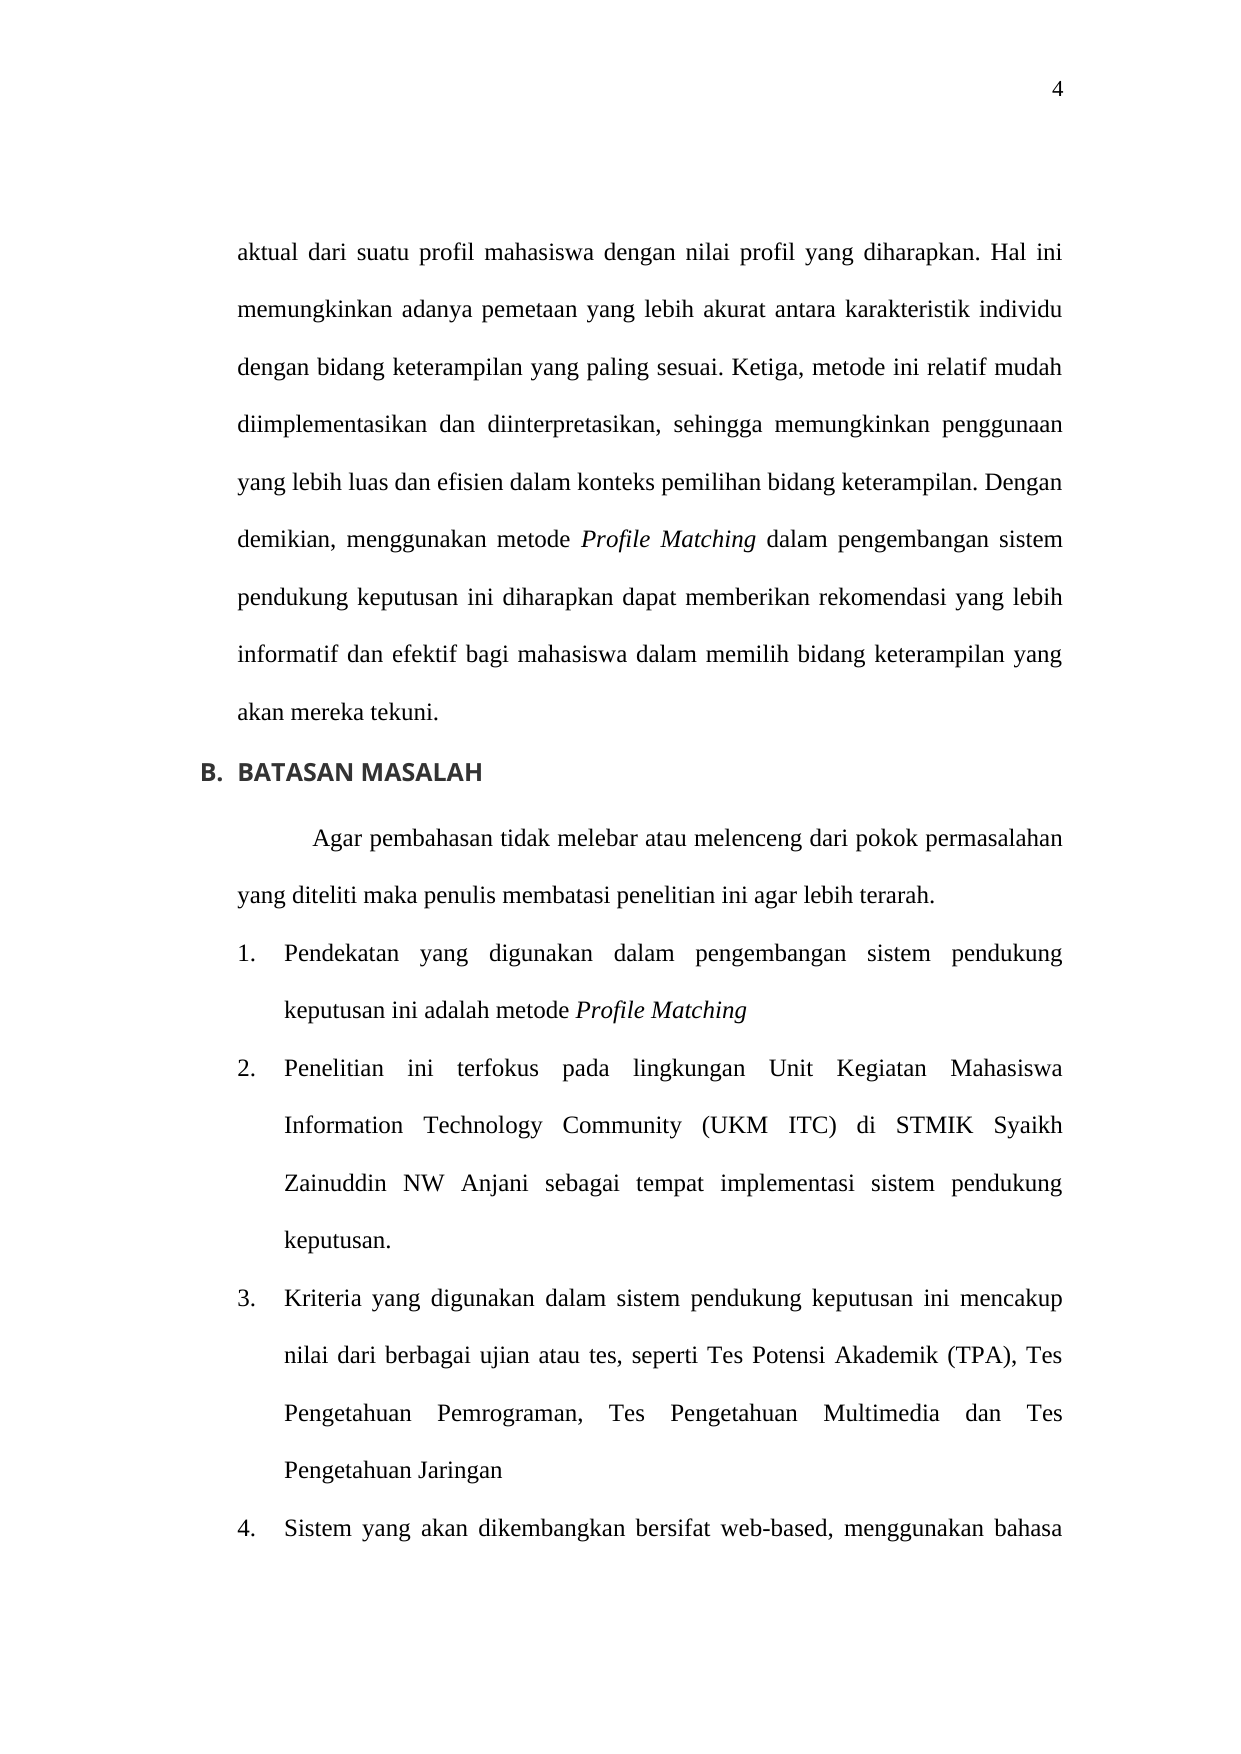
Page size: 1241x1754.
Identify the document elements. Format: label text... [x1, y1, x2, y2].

text Agar pembahasan tidak melebar atau melenceng dari pokok permasalahan yang diteliti maka penulis membatasi penelitian ini agar lebih terarah. [237, 823, 1063, 909]
list Pendekatan yang digunakan dalam pengembangan sistem pendukung keputusan ini adalah metode Profile Matching [237, 938, 1063, 1024]
list Kriteria yang digunakan dalam sistem pendukung keputusan ini mencakup nilai dari berbagai ujian atau tes, seperti Tes Potensi Akademik (TPA), Tes Pengetahuan Pemrograman, Tes Pengetahuan Multimedia dan Tes Pengetahuan Jaringan [237, 1283, 1063, 1484]
list BATASAN MASALAH [199, 754, 1063, 788]
list Penelitian ini terfokus pada lingkungan Unit Kegiatan Mahasiswa Information Technology Community (UKM ITC) di STMIK Syaikh Zainuddin NW Anjani sebagai tempat implementasi sistem pendukung keputusan. [237, 1053, 1063, 1254]
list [237, 237, 1063, 726]
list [237, 1513, 1063, 1541]
